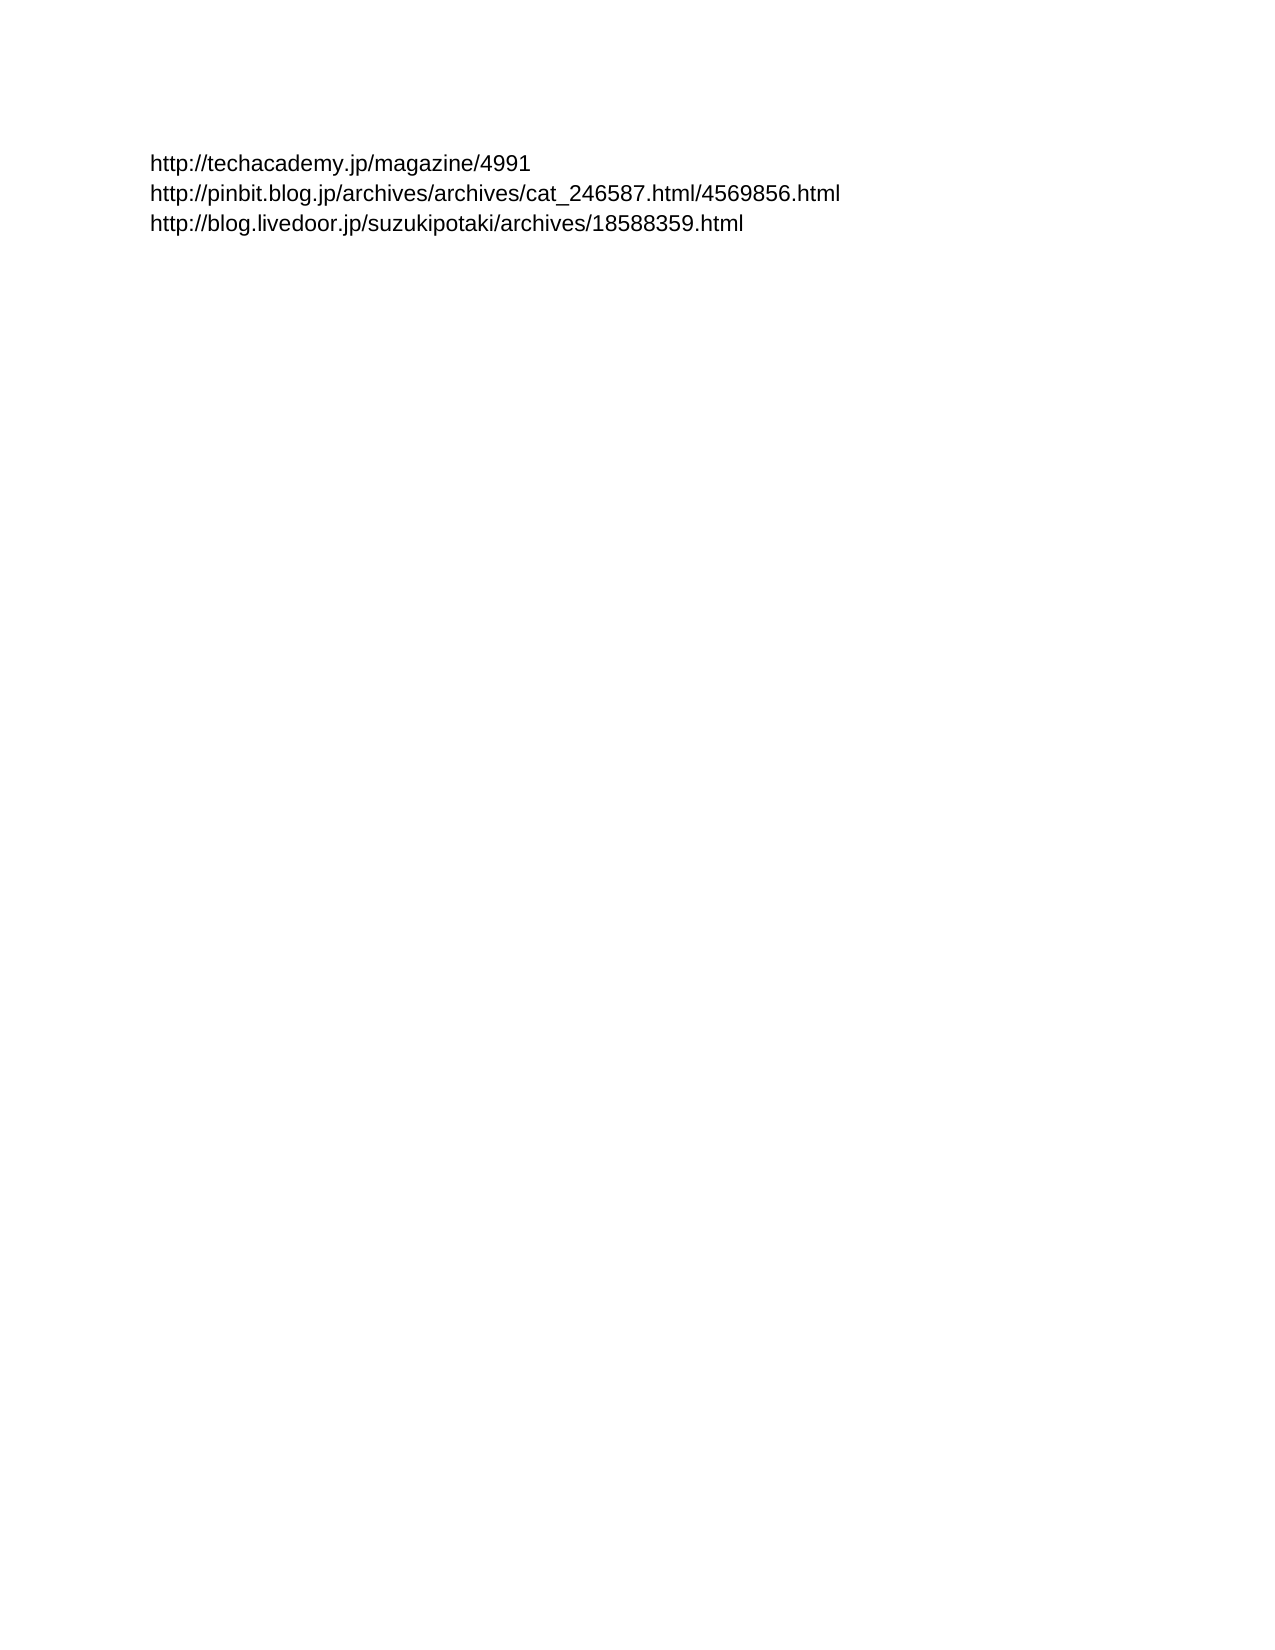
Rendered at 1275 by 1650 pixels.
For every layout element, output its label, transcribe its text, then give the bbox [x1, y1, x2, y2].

text http://blog.livedoor.jp/suzukipotaki/archives/18588359.html [150, 210, 1125, 237]
text http://pinbit.blog.jp/archives/archives/cat_246587.html/4569856.html [150, 180, 1125, 207]
text http://techacademy.jp/magazine/4991 [150, 150, 1125, 176]
